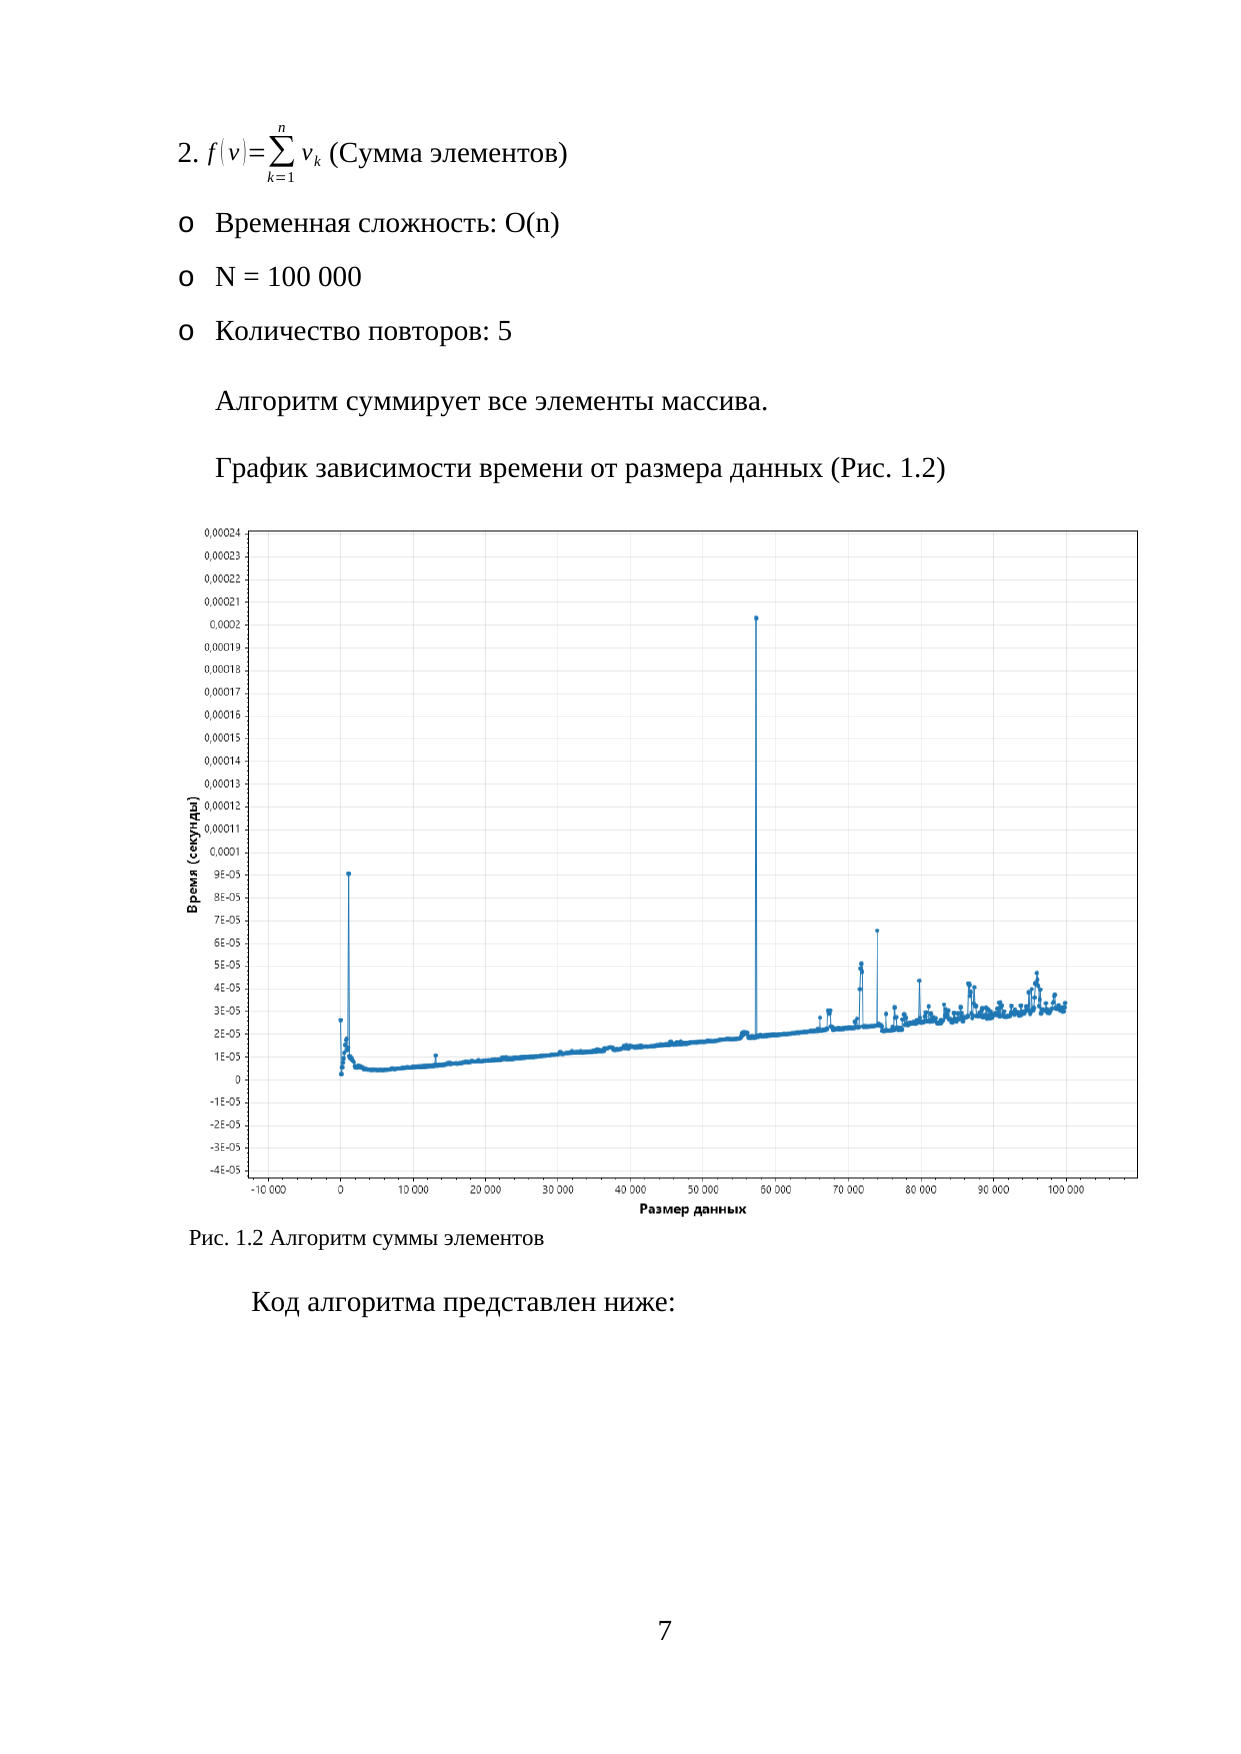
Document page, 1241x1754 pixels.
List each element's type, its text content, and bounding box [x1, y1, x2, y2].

table_header [177, 518, 1151, 1224]
text 2. (Сумма элементов) [177, 118, 1152, 185]
table_cell Рис. 1.2 Алгоритм суммы элементов [177, 1224, 1151, 1284]
text Алгоритм суммирует все элементы массива. [177, 383, 1152, 417]
list N = 100 000 [177, 259, 1152, 295]
text Код алгоритма представлен ниже: [177, 1284, 1152, 1317]
text График зависимости времени от размера данных (Рис. 1.2) [177, 451, 1152, 484]
list Количество повторов: 5 [177, 313, 1152, 349]
list Временная сложность: O(n) [177, 205, 1152, 241]
